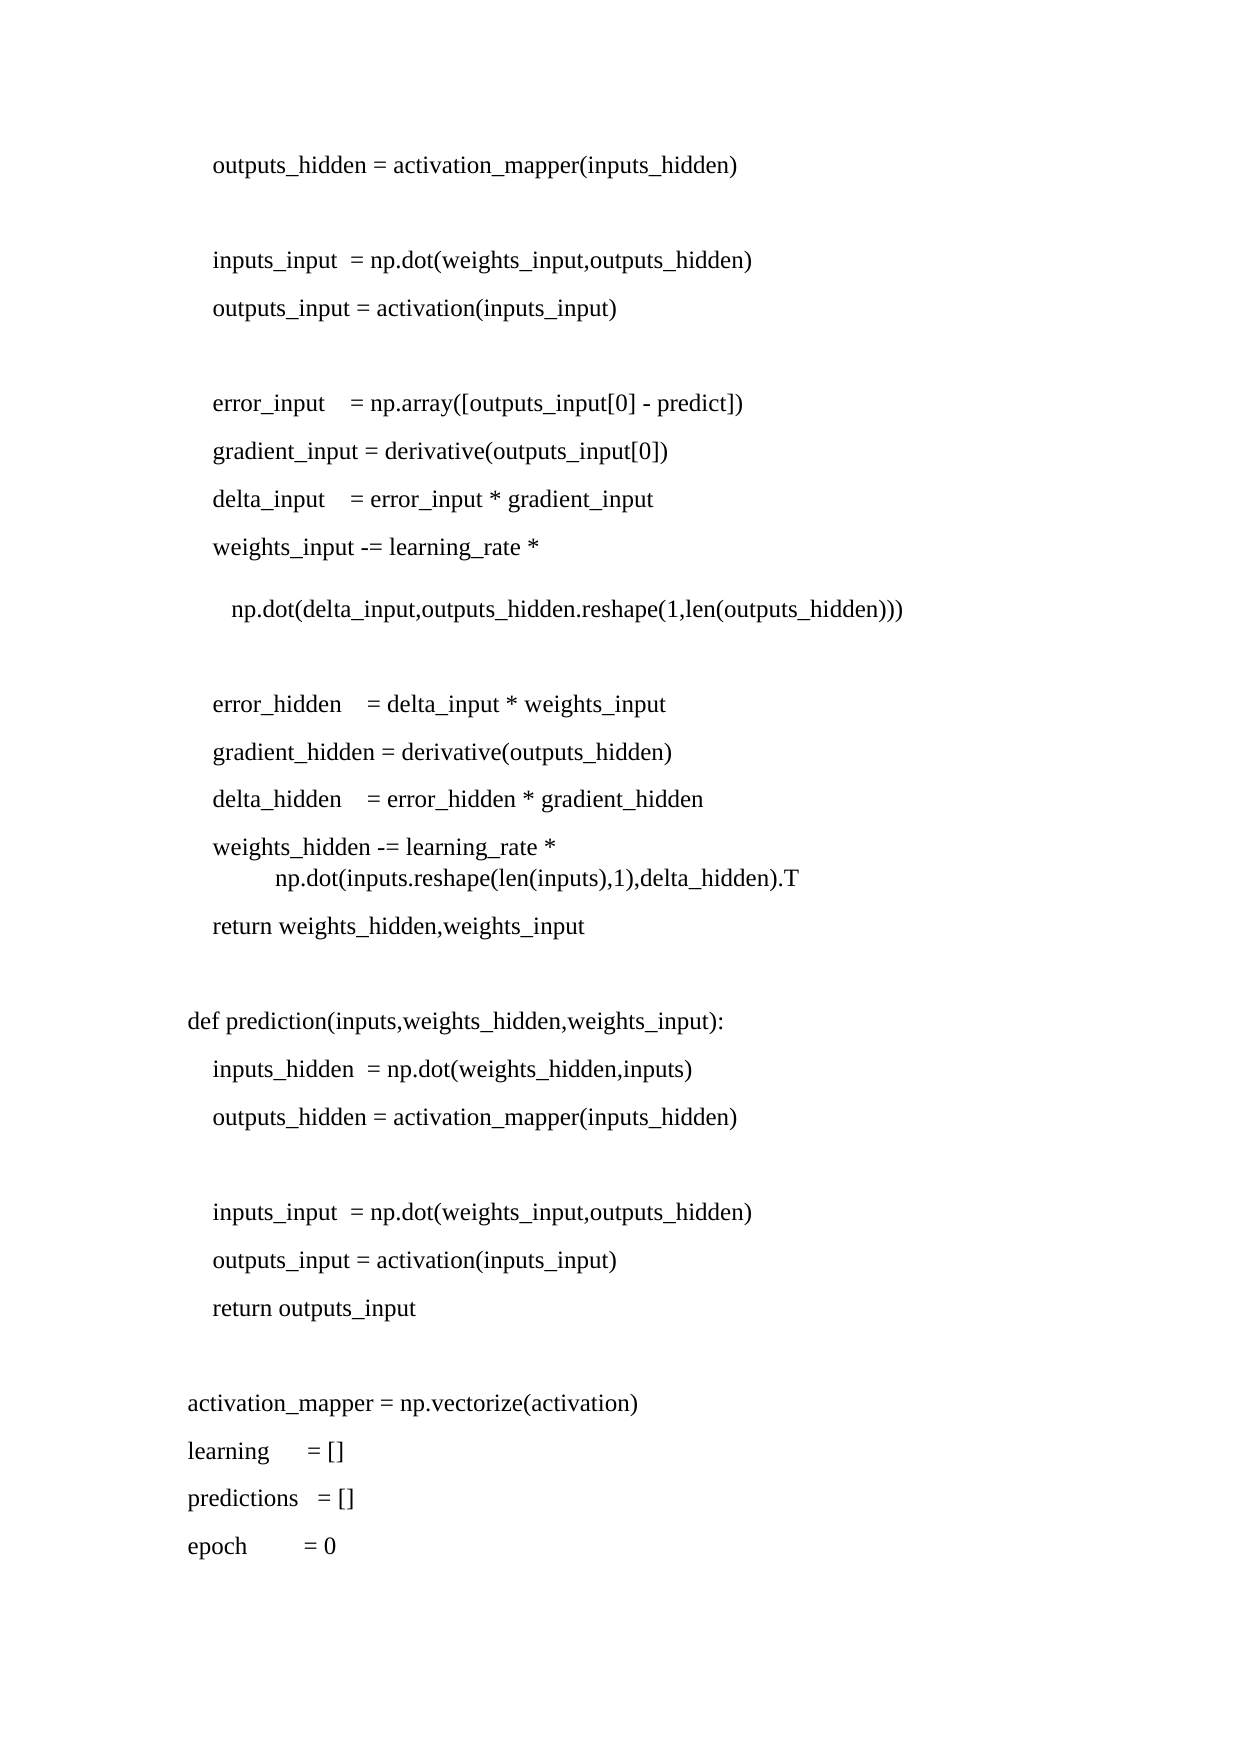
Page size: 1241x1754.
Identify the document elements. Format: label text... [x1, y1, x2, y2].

text inputs_input = np.dot(weights_input,outputs_hidden) [187, 1197, 921, 1226]
text error_hidden = delta_input * weights_input [187, 689, 921, 718]
text delta_input = error_input * gradient_input [187, 484, 921, 513]
text learning = [] [187, 1436, 921, 1464]
text epoch = 0 [187, 1531, 921, 1560]
text gradient_input = derivative(outputs_input[0]) [187, 436, 921, 465]
text delta_hidden = error_hidden * gradient_hidden [187, 784, 921, 813]
text predictions = [] [187, 1483, 921, 1512]
text return outputs_input [187, 1293, 921, 1321]
text error_input = np.array([outputs_input[0] - predict]) [187, 388, 921, 417]
text weights_hidden -= learning_rate * np.dot(inputs.reshape(len(inputs),1),delta_hidden).T [187, 832, 921, 892]
text weights_input -= learning_rate * np.dot(delta_input,outputs_hidden.reshape(1,len(outputs_hidden))) [187, 532, 921, 622]
text outputs_input = activation(inputs_input) [187, 293, 921, 322]
text inputs_input = np.dot(weights_input,outputs_hidden) [187, 245, 921, 274]
text outputs_input = activation(inputs_input) [187, 1245, 921, 1274]
text outputs_hidden = activation_mapper(inputs_hidden) [187, 1102, 921, 1131]
text return weights_hidden,weights_input [187, 911, 921, 940]
text inputs_hidden = np.dot(weights_hidden,inputs) [187, 1054, 921, 1083]
text activation_mapper = np.vectorize(activation) [187, 1388, 921, 1417]
text gradient_hidden = derivative(outputs_hidden) [187, 737, 921, 766]
text outputs_hidden = activation_mapper(inputs_hidden) [187, 150, 921, 179]
text def prediction(inputs,weights_hidden,weights_input): [187, 1006, 921, 1035]
